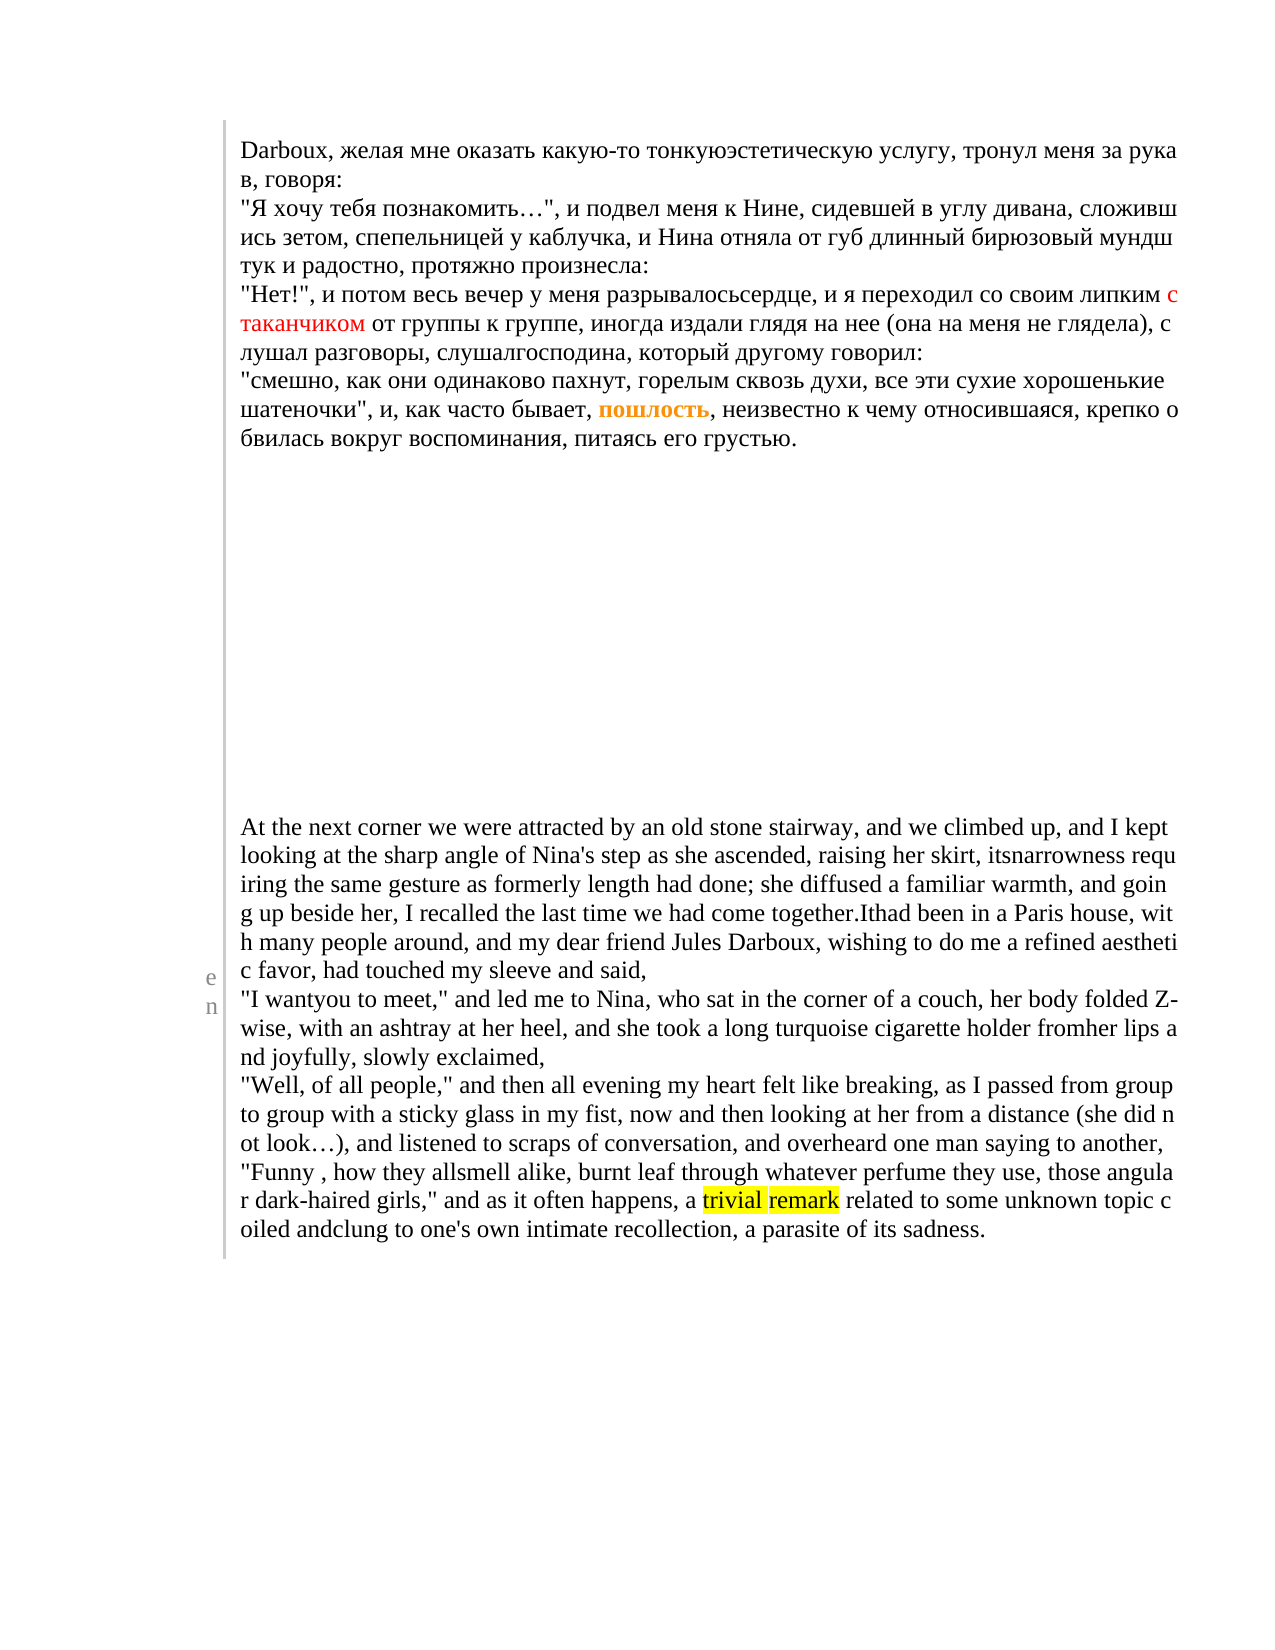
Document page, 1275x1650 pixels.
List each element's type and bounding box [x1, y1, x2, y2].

table_header [176, 118, 1185, 1260]
